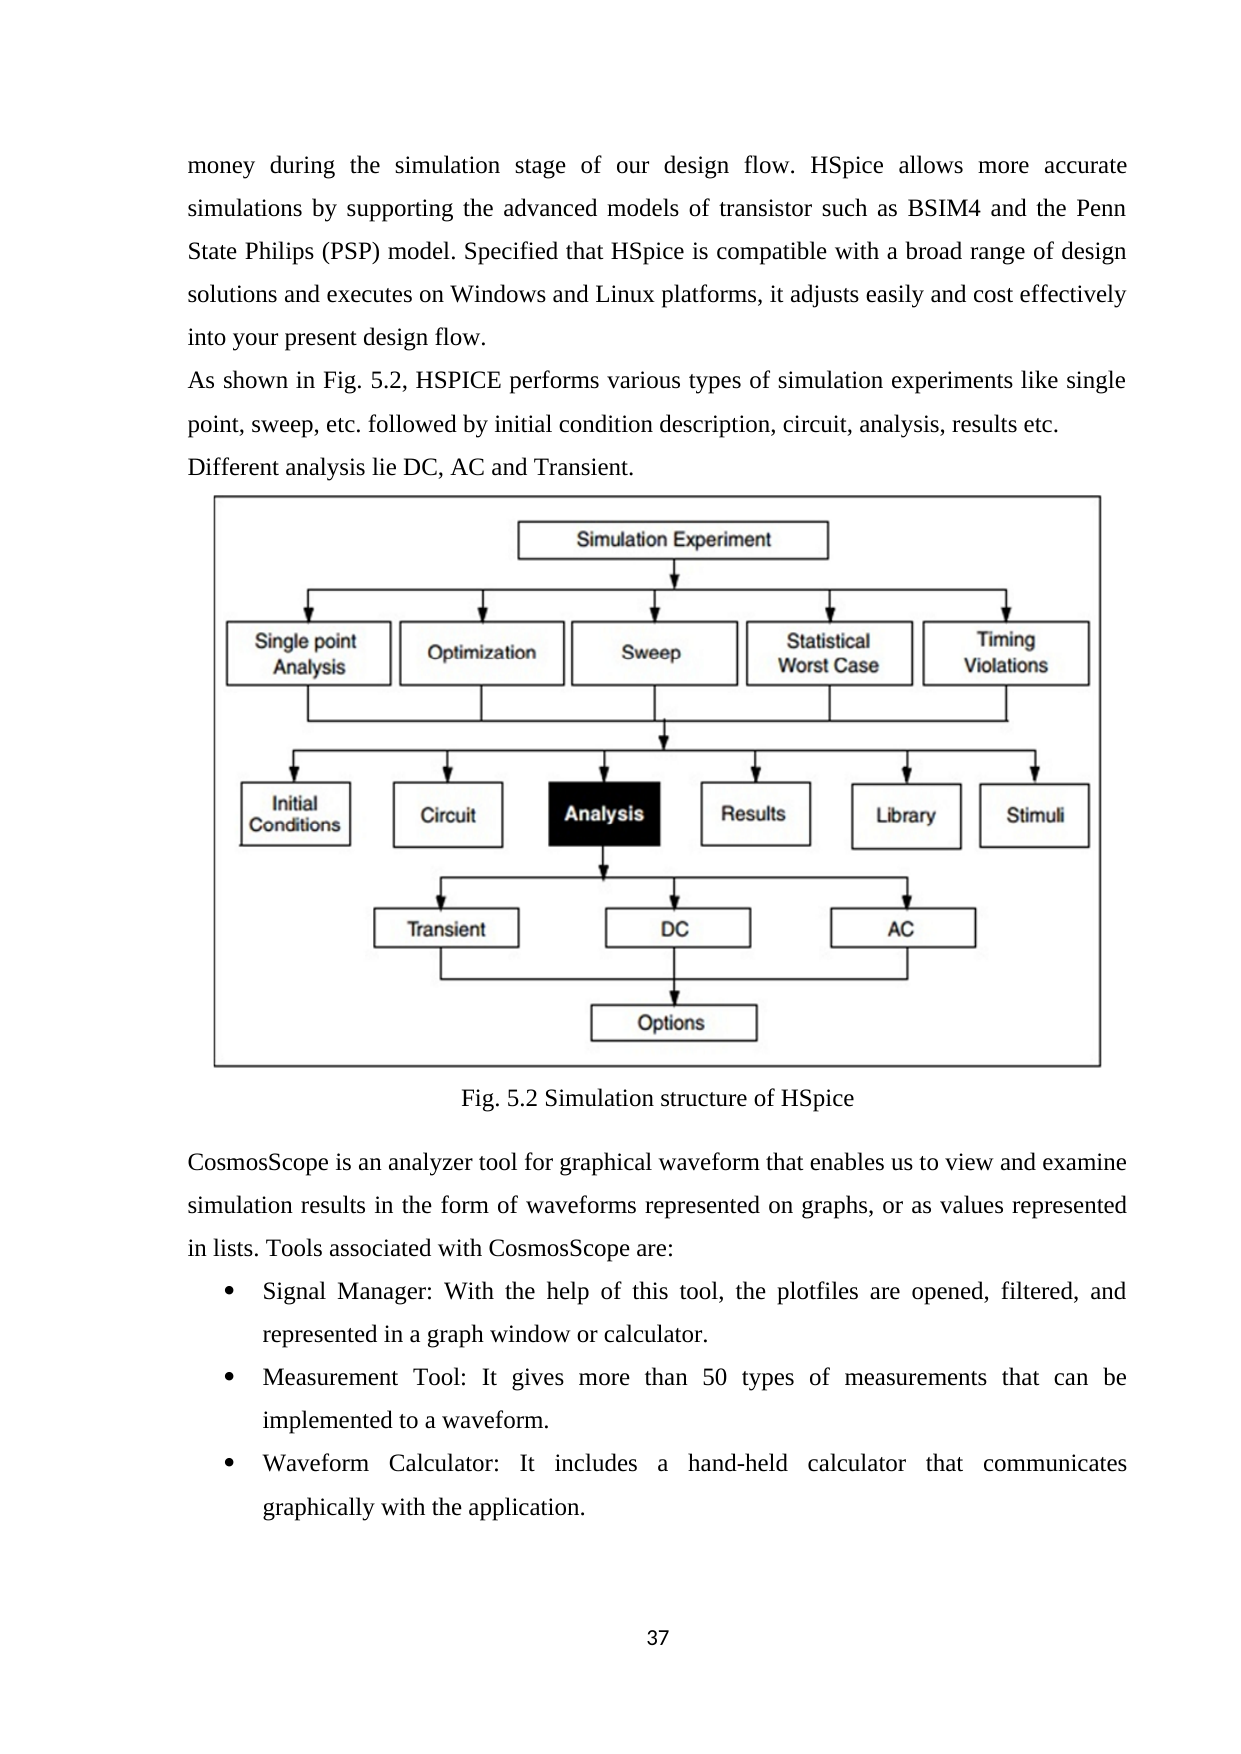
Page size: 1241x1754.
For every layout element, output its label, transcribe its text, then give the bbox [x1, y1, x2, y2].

text Different analysis lie DC, AC and Transient. [187, 452, 1128, 481]
list Waveform Calculator: It includes a hand-held calculator that communicates graphically with the application. [225, 1448, 1128, 1520]
list Measurement Tool: It gives more than 50 types of measurements that can be implemented to a waveform. [225, 1362, 1128, 1434]
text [187, 150, 1128, 351]
picture [213, 495, 1102, 1069]
list Signal Manager: With the help of this tool, the plotfiles are opened, filtered, and represented in a graph window or calculator. [225, 1276, 1128, 1348]
text As shown in Fig. 5.2, HSPICE performs various types of simulation experiments like single point, sweep, etc. followed by initial condition description, circuit, analysis, results etc. [187, 366, 1128, 437]
text Fig. 5.2 Simulation structure of HSpice [187, 1083, 1128, 1111]
text CosmosScope is an analyzer tool for graphical waveform that enables us to view and examine simulation results in the form of waveforms represented on graphs, or as values represented in lists. Tools associated with CosmosScope are: [187, 1147, 1128, 1262]
